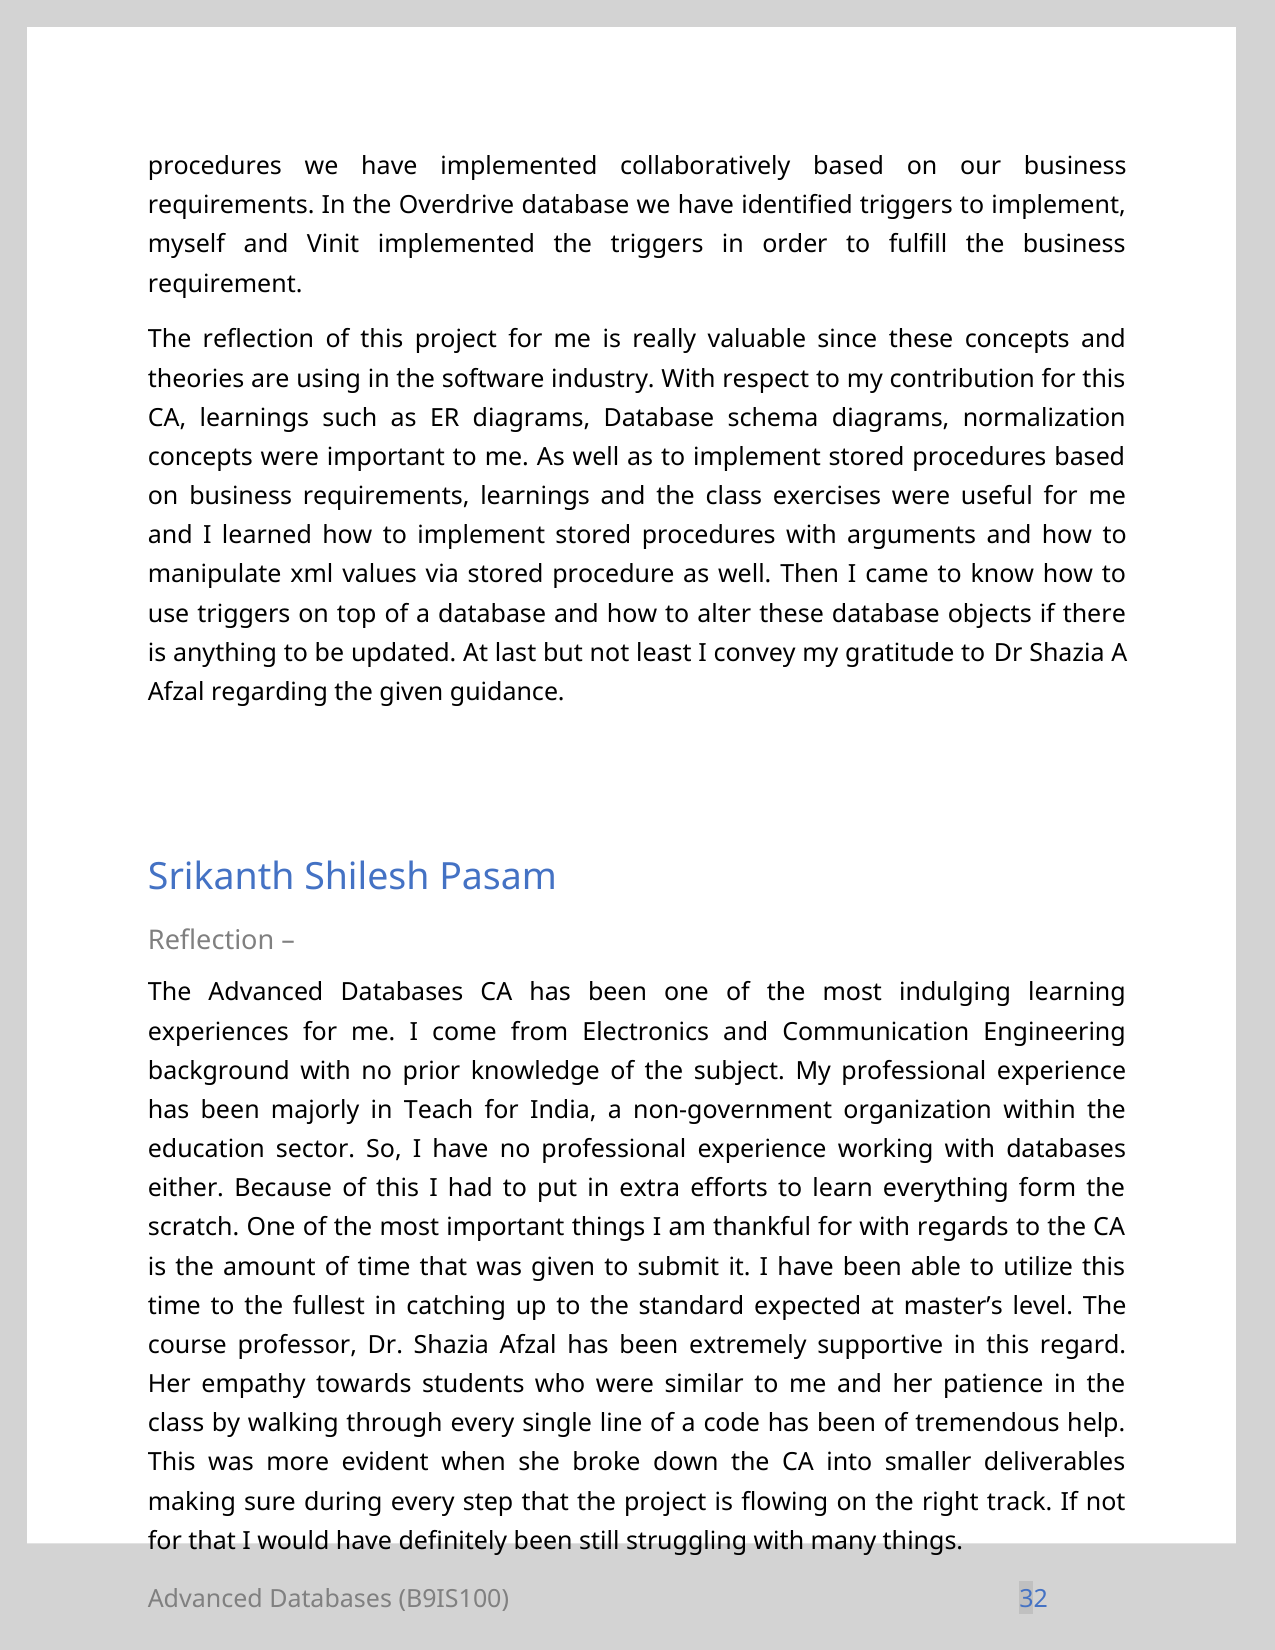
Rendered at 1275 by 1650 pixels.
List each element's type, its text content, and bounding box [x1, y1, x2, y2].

subtitle Srikanth Shilesh Pasam [148, 849, 1127, 900]
text The reflection of this project for me is really valuable since these concepts and theories are using in the software industry. With respect to my contribution for this CA, learnings such as ER diagrams, Database schema diagrams, normalization concepts were important to me. As well as to implement stored procedures based on business requirements, learnings and the class exercises were useful for me and I learned how to implement stored procedures with arguments and how to manipulate xml values via stored procedure as well. Then I came to know how to use triggers on top of a database and how to alter these database objects if there is anything to be updated. At last but not least I convey my gratitude to Dr Shazia A Afzal regarding the given guidance. [148, 321, 1127, 708]
text Reflection – [148, 921, 1127, 957]
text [148, 148, 1127, 299]
text The Advanced Databases CA has been one of the most indulging learning experiences for me. I come from Electronics and Communication Engineering background with no prior knowledge of the subject. My professional experience has been majorly in Teach for India, a non-government organization within the education sector. So, I have no professional experience working with databases either. Because of this I had to put in extra efforts to learn everything form the scratch. One of the most important things I am thankful for with regards to the CA is the amount of time that was given to submit it. I have been able to utilize this time to the fullest in catching up to the standard expected at master’s level. The course professor, Dr. Shazia Afzal has been extremely supportive in this regard. Her empathy towards students who were similar to me and her patience in the class by walking through every single line of a code has been of tremendous help. This was more evident when she broke down the CA into smaller deliverables making sure during every step that the project is flowing on the right track. If not for that I would have definitely been still struggling with many things. [148, 974, 1127, 1556]
